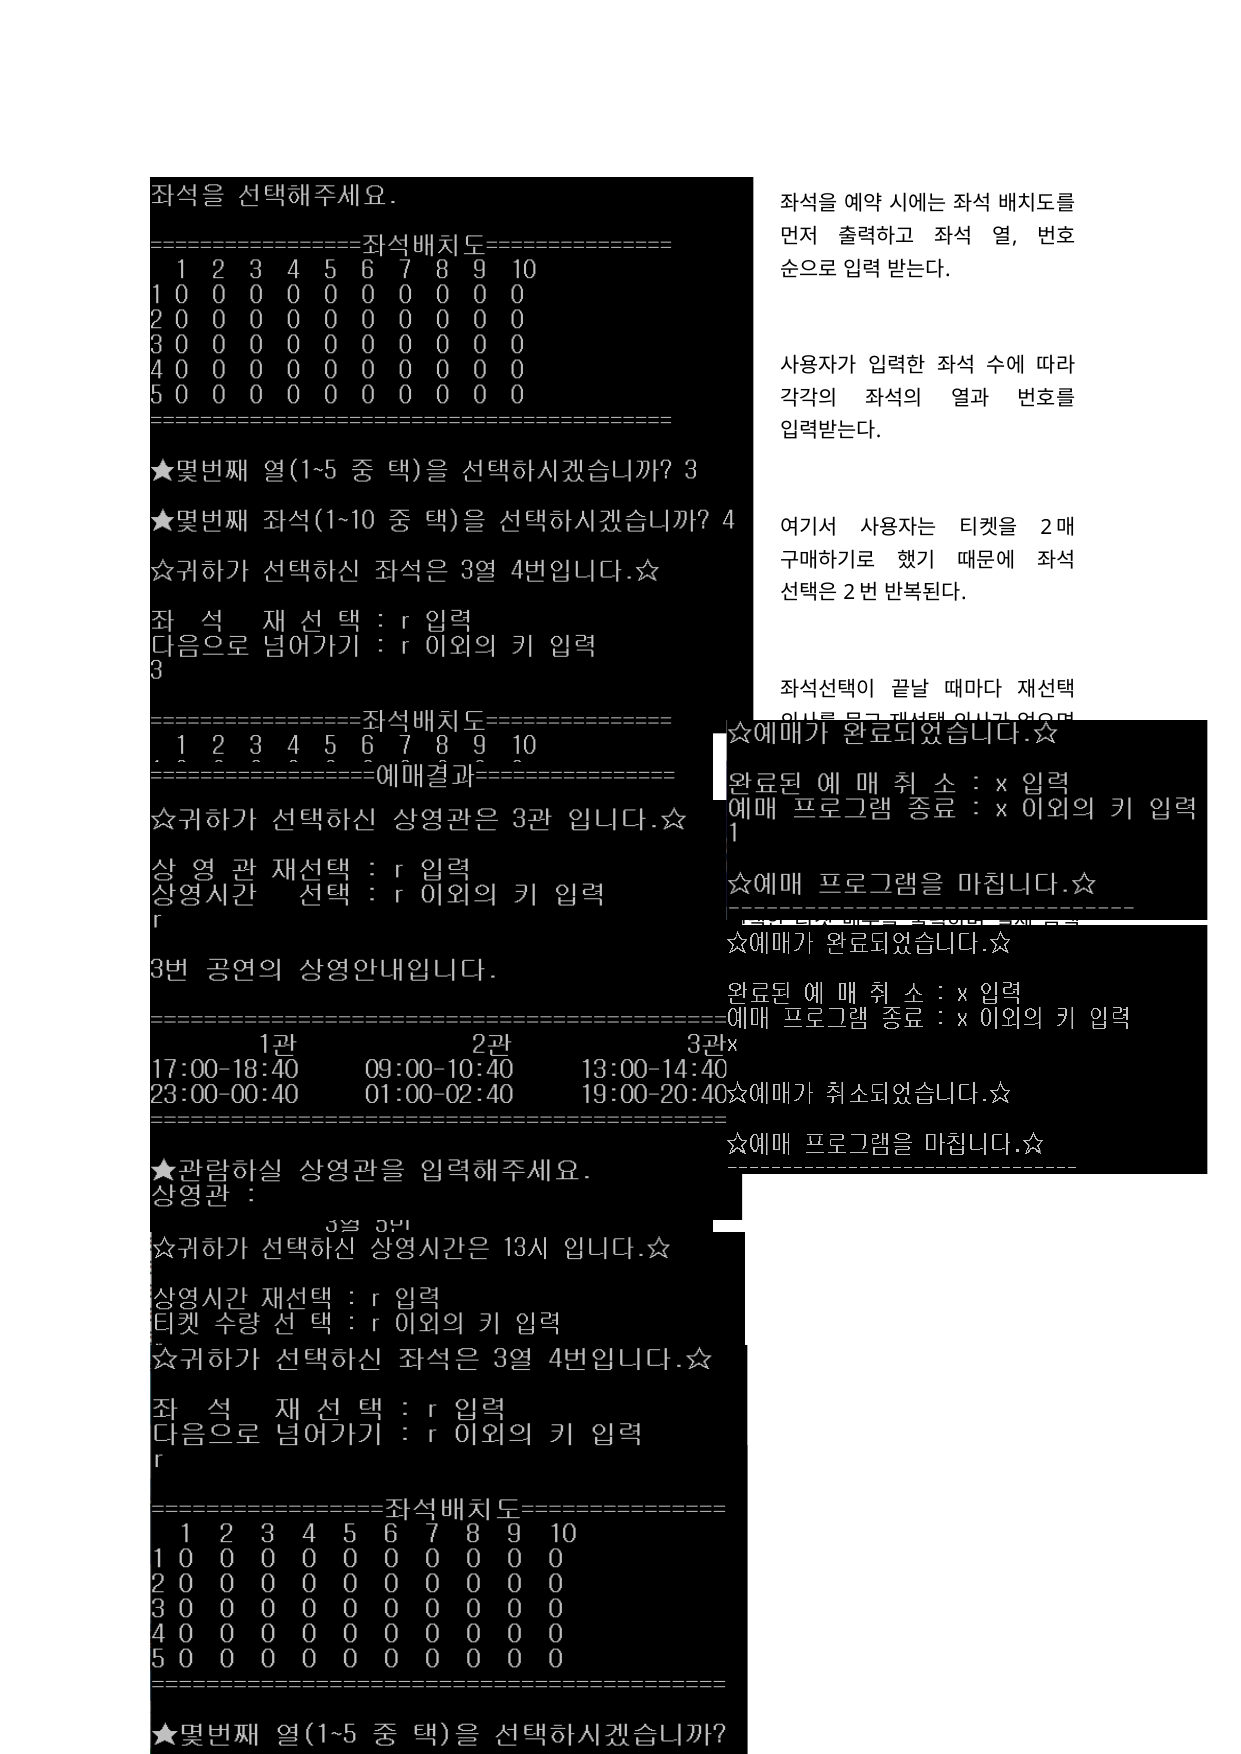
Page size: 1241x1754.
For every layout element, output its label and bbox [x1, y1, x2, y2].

picture [150, 177, 1208, 1754]
